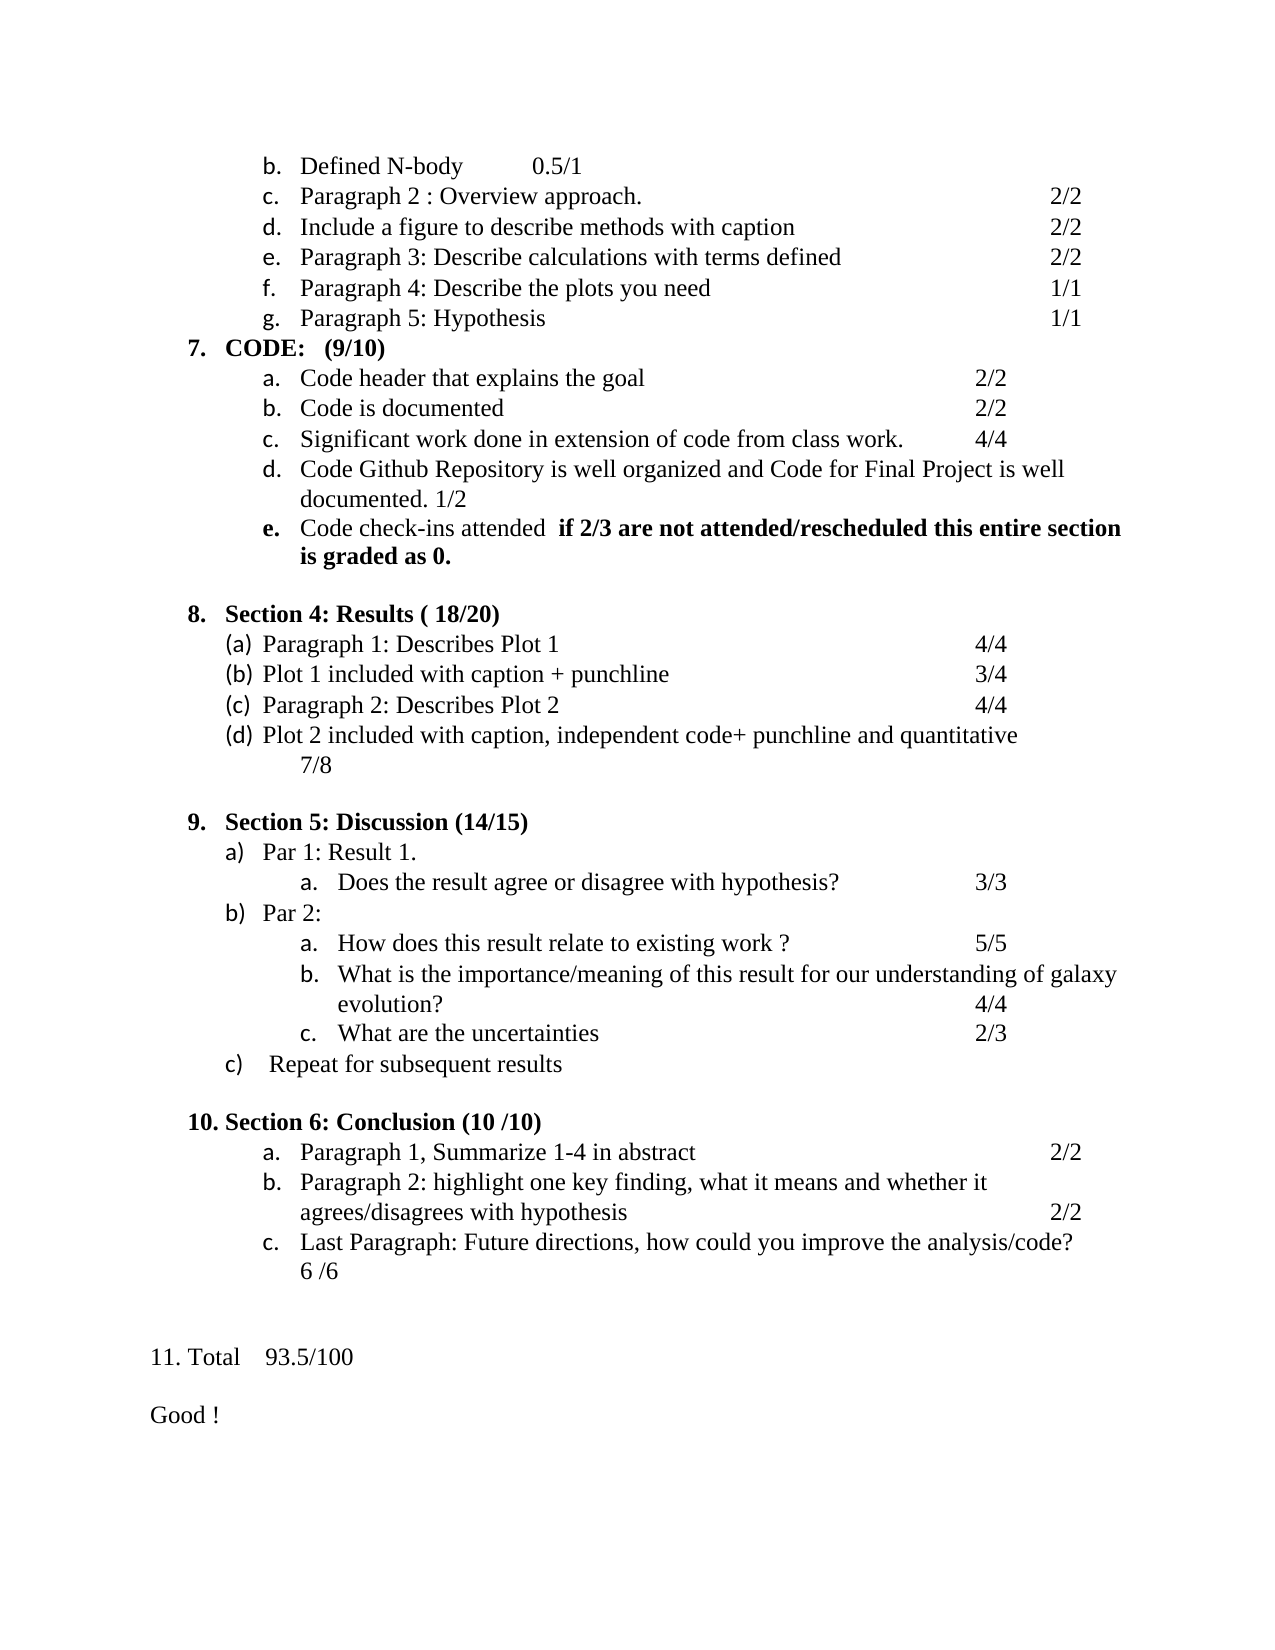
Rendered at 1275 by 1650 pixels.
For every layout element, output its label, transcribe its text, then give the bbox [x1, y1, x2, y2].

list Section 5: Discussion (14/15) [187, 807, 1125, 836]
list Paragraph 1: Describes Plot 1 4/4 [225, 628, 1125, 658]
list Par 1: Result 1. [225, 836, 1125, 867]
list Code check-ins attended if 2/3 are not attended/rescheduled this entire section is graded as 0. [262, 513, 1125, 570]
list What are the uncertainties 2/3 [300, 1017, 1125, 1048]
list Code Github Repository is well organized and Code for Final Project is well documented. 1/2 [262, 453, 1125, 513]
text 11. Total 93.5/100 [150, 1342, 1125, 1371]
list Repeat for subsequent results [225, 1048, 1125, 1078]
list Include a figure to describe methods with caption 2/2 [262, 211, 1125, 242]
list Paragraph 2: Describes Plot 2 4/4 [225, 689, 1125, 719]
list Paragraph 2: highlight one key finding, what it means and whether it agrees/disagrees with hypothesis 2/2 [262, 1166, 1125, 1226]
list Plot 1 included with caption + punchline 3/4 [225, 658, 1125, 689]
list Code header that explains the goal 2/2 [262, 362, 1125, 392]
list Does the result agree or disagree with hypothesis? 3/3 [300, 867, 1125, 897]
text Good ! [150, 1400, 1125, 1429]
list How does this result relate to existing work ? 5/5 [300, 928, 1125, 958]
list Section 4: Results ( 18/20) [187, 599, 1125, 628]
list Significant work done in extension of code from class work. 4/4 [262, 423, 1125, 453]
list Defined N-body 0.5/1 [262, 150, 1125, 181]
list Paragraph 4: Describe the plots you need 1/1 [262, 272, 1125, 303]
list Paragraph 1, Summarize 1-4 in abstract 2/2 [262, 1136, 1125, 1166]
list Section 6: Conclusion (10 /10) [187, 1107, 1125, 1136]
list Last Paragraph: Future directions, how could you improve the analysis/code? 6 /6 [262, 1226, 1125, 1285]
list Paragraph 3: Describe calculations with terms defined 2/2 [262, 242, 1125, 272]
list Par 2: [225, 897, 1125, 928]
list CODE: (9/10) [187, 333, 1125, 362]
list Plot 2 included with caption, independent code+ punchline and quantitative 7/8 [225, 719, 1125, 778]
list Code is documented 2/2 [262, 392, 1125, 423]
list What is the importance/meaning of this result for our understanding of galaxy evolution? 4/4 [300, 958, 1125, 1017]
list Paragraph 5: Hypothesis 1/1 [262, 303, 1125, 333]
list Paragraph 2 : Overview approach. 2/2 [262, 181, 1125, 211]
